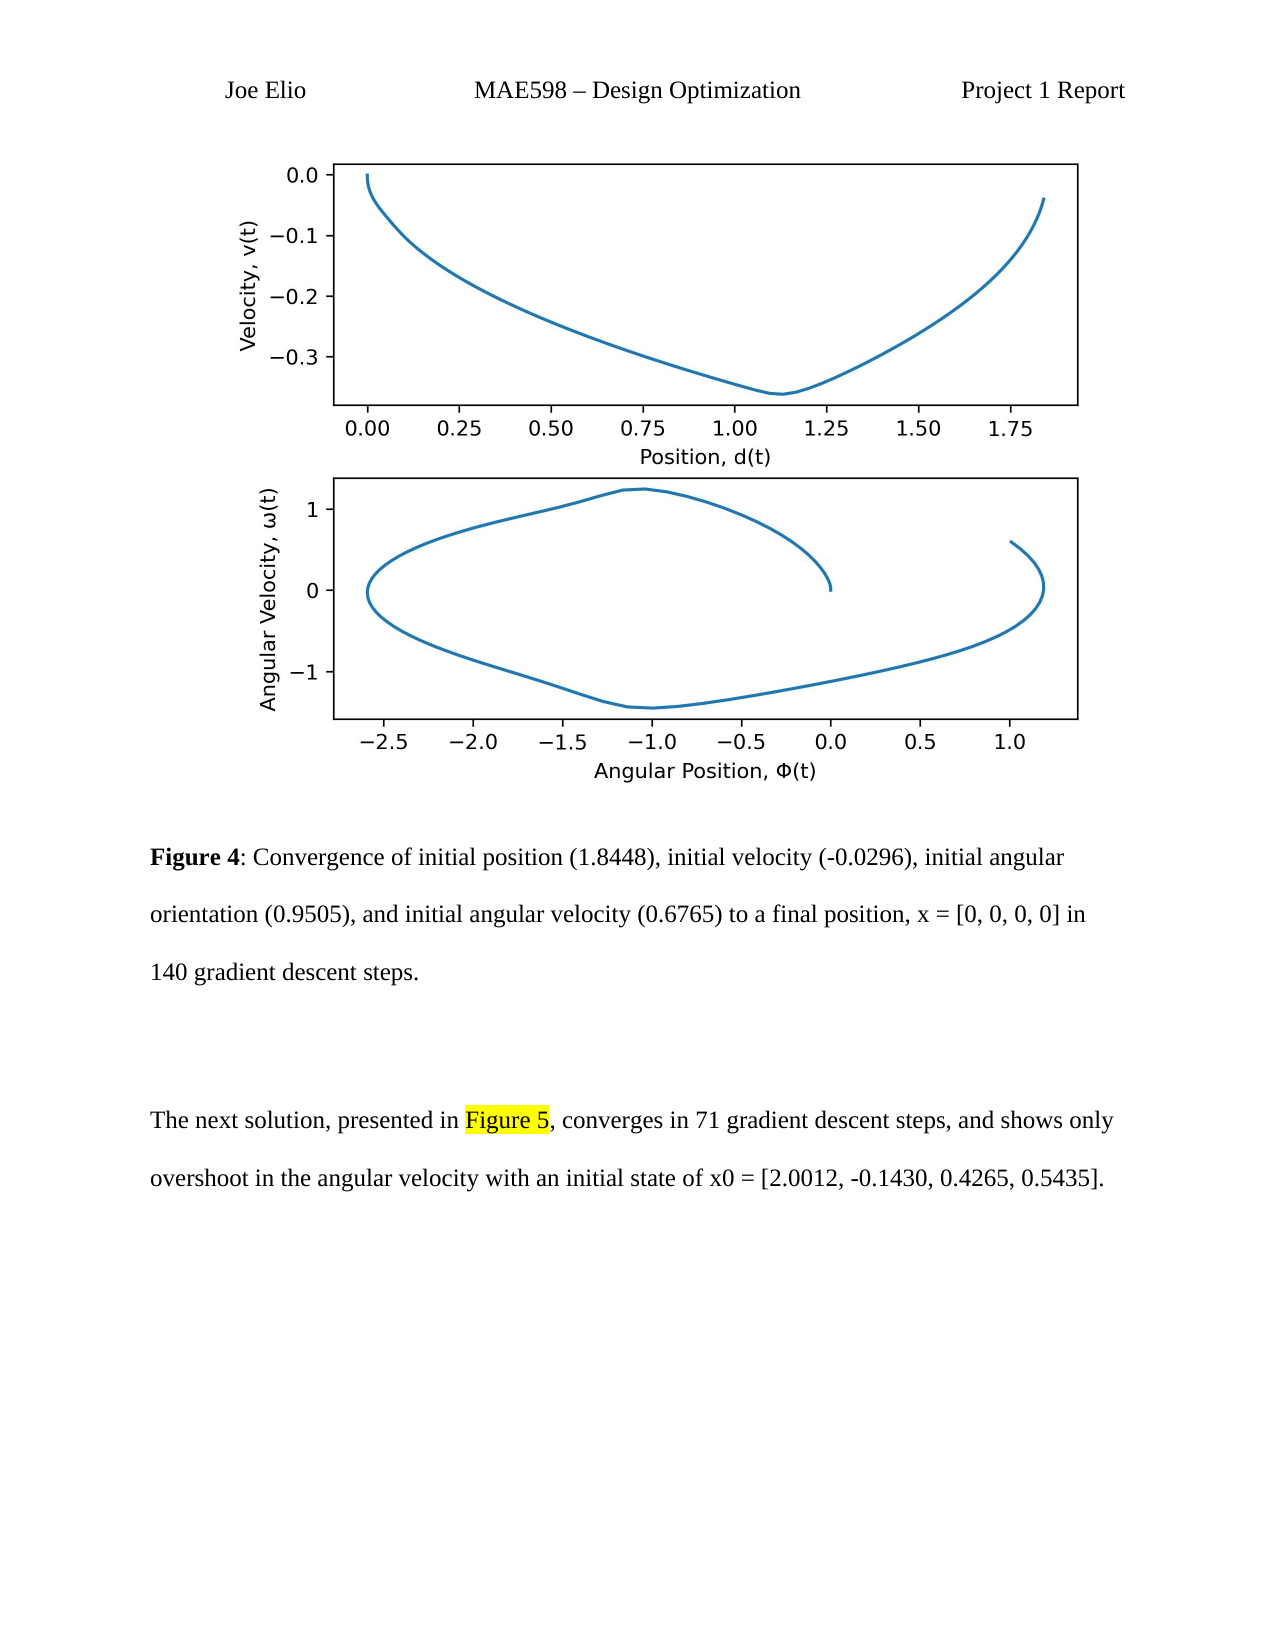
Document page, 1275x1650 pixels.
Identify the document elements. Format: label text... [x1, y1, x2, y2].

text The next solution, presented in Figure 5, converges in 71 gradient descent steps, and shows only overshoot in the angular velocity with an initial state of x0 = [2.0012, -0.1430, 0.4265, 0.5435]. [150, 1105, 1125, 1192]
picture [225, 150, 1092, 797]
text Figure 4: Convergence of initial position (1.8448), initial velocity (-0.0296), initial angular orientation (0.9505), and initial angular velocity (0.6765) to a final position, x = [0, 0, 0, 0] in 140 gradient descent steps. [150, 842, 1125, 986]
